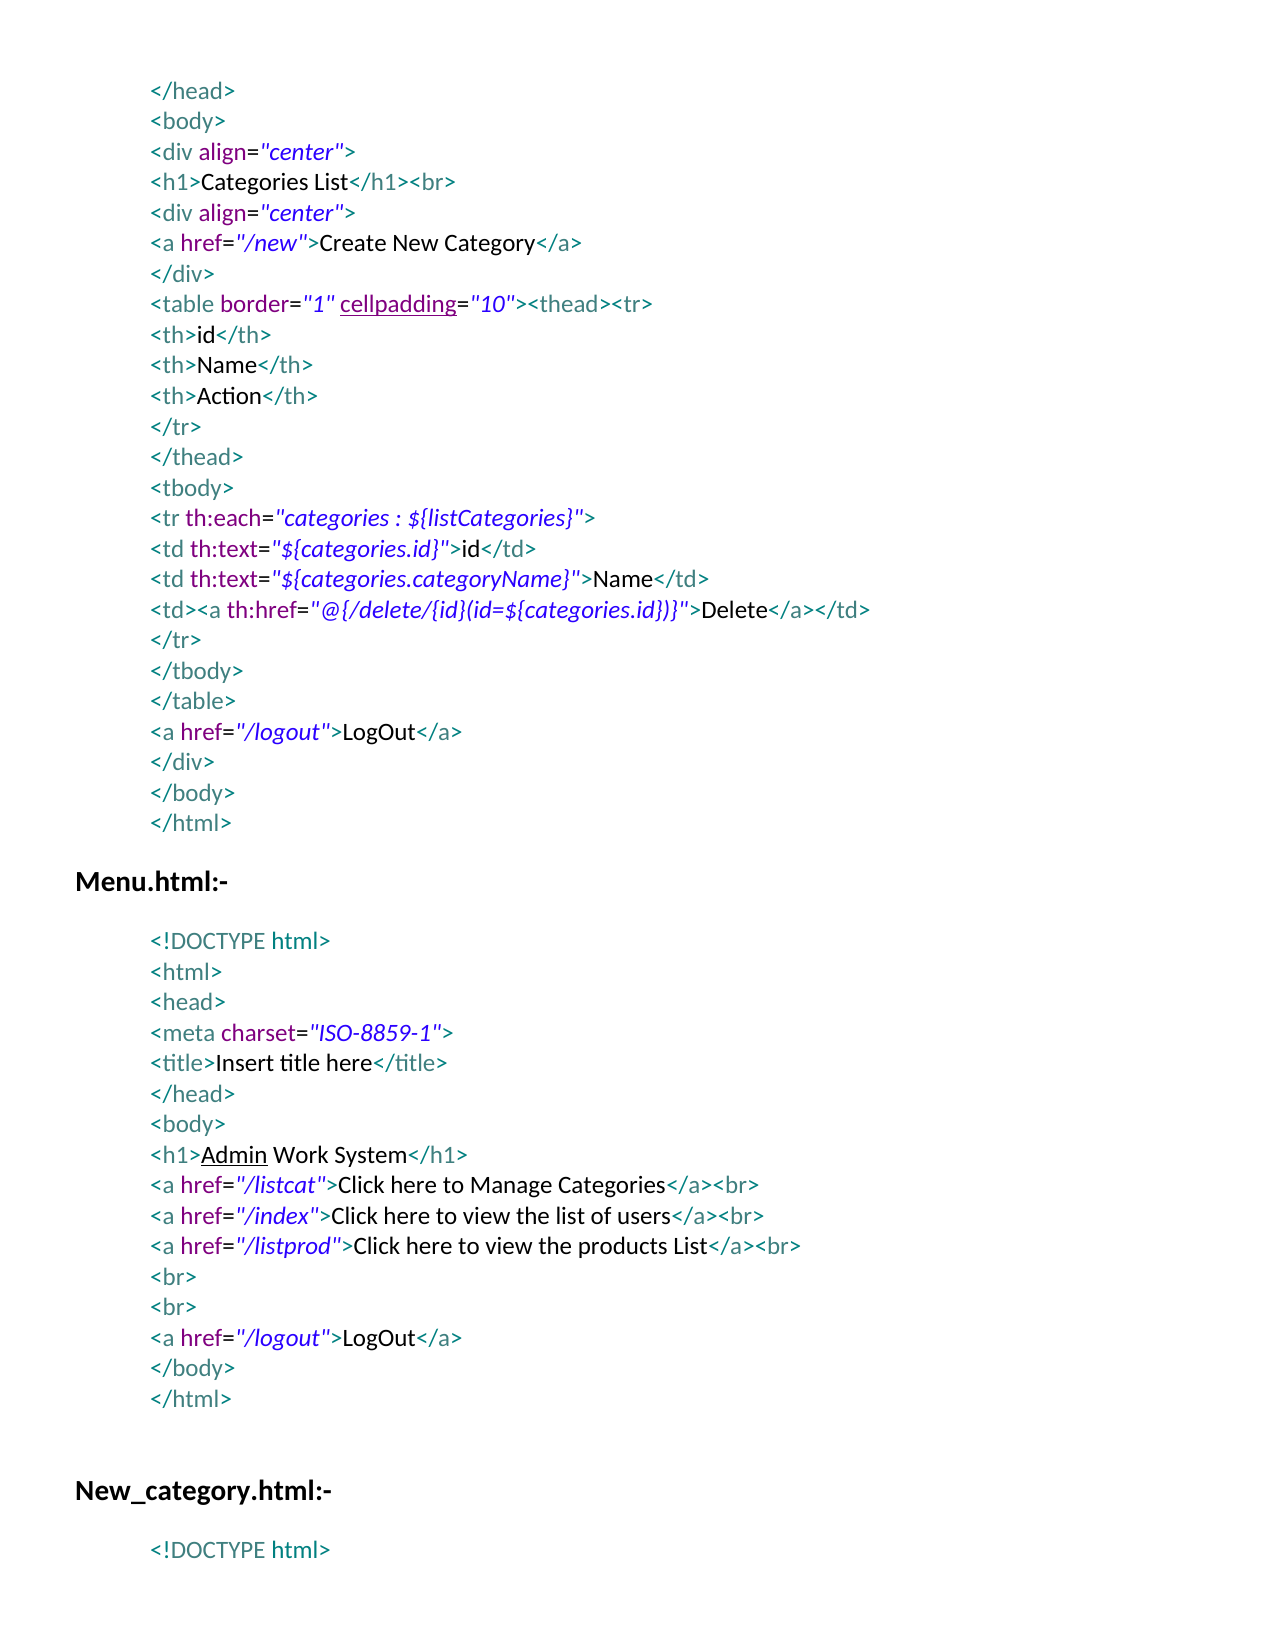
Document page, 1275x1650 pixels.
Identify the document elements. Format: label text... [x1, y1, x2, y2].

text <!DOCTYPE html> [150, 925, 1200, 956]
text </body> [150, 777, 1200, 807]
text <br> [150, 1261, 1200, 1291]
text <h1>Admin Work System</h1> [150, 1139, 1200, 1169]
text <head> [150, 986, 1200, 1017]
text <html> [150, 956, 1200, 986]
text <tbody> [150, 472, 1200, 502]
text </div> [150, 258, 1200, 289]
text <th>Name</th> [150, 350, 1200, 380]
text <body> [150, 1108, 1200, 1139]
text <td th:text="${categories.id}">id</td> [150, 533, 1200, 563]
text <td><a th:href="@{/delete/{id}(id=${categories.id})}">Delete</a></td> [150, 594, 1200, 624]
text <a href="/listcat">Click here to Manage Categories</a><br> [150, 1169, 1200, 1200]
text <title>Insert title here</title> [150, 1047, 1200, 1078]
text </tr> [150, 411, 1200, 441]
text <tr th:each="categories : ${listCategories}"> [150, 502, 1200, 533]
text </head> [150, 1078, 1200, 1108]
text New_category.html:- [75, 1472, 1200, 1508]
text <!DOCTYPE html> [150, 1534, 1200, 1564]
text <table border="1" cellpadding="10"><thead><tr> [150, 289, 1200, 319]
text Menu.html:- [75, 863, 1200, 899]
text </head> [150, 75, 1200, 106]
text <div align="center"> [150, 197, 1200, 228]
text <th>id</th> [150, 319, 1200, 350]
text </table> [150, 685, 1200, 716]
text </body> [150, 1352, 1200, 1383]
text </html> [150, 1383, 1200, 1413]
text </div> [150, 746, 1200, 777]
text <br> [150, 1291, 1200, 1322]
text <meta charset="ISO-8859-1"> [150, 1017, 1200, 1047]
text </thead> [150, 441, 1200, 472]
text <th>Action</th> [150, 380, 1200, 411]
text <div align="center"> [150, 136, 1200, 167]
text <a href="/new">Create New Category</a> [150, 228, 1200, 258]
text </html> [150, 807, 1200, 838]
text </tr> [150, 624, 1200, 655]
text </tbody> [150, 655, 1200, 685]
text <td th:text="${categories.categoryName}">Name</td> [150, 563, 1200, 594]
text <a href="/logout">LogOut</a> [150, 716, 1200, 746]
text <a href="/logout">LogOut</a> [150, 1322, 1200, 1352]
text <body> [150, 106, 1200, 136]
text <a href="/listprod">Click here to view the products List</a><br> [150, 1230, 1200, 1261]
text <a href="/index">Click here to view the list of users</a><br> [150, 1200, 1200, 1230]
text <h1>Categories List</h1><br> [150, 167, 1200, 197]
